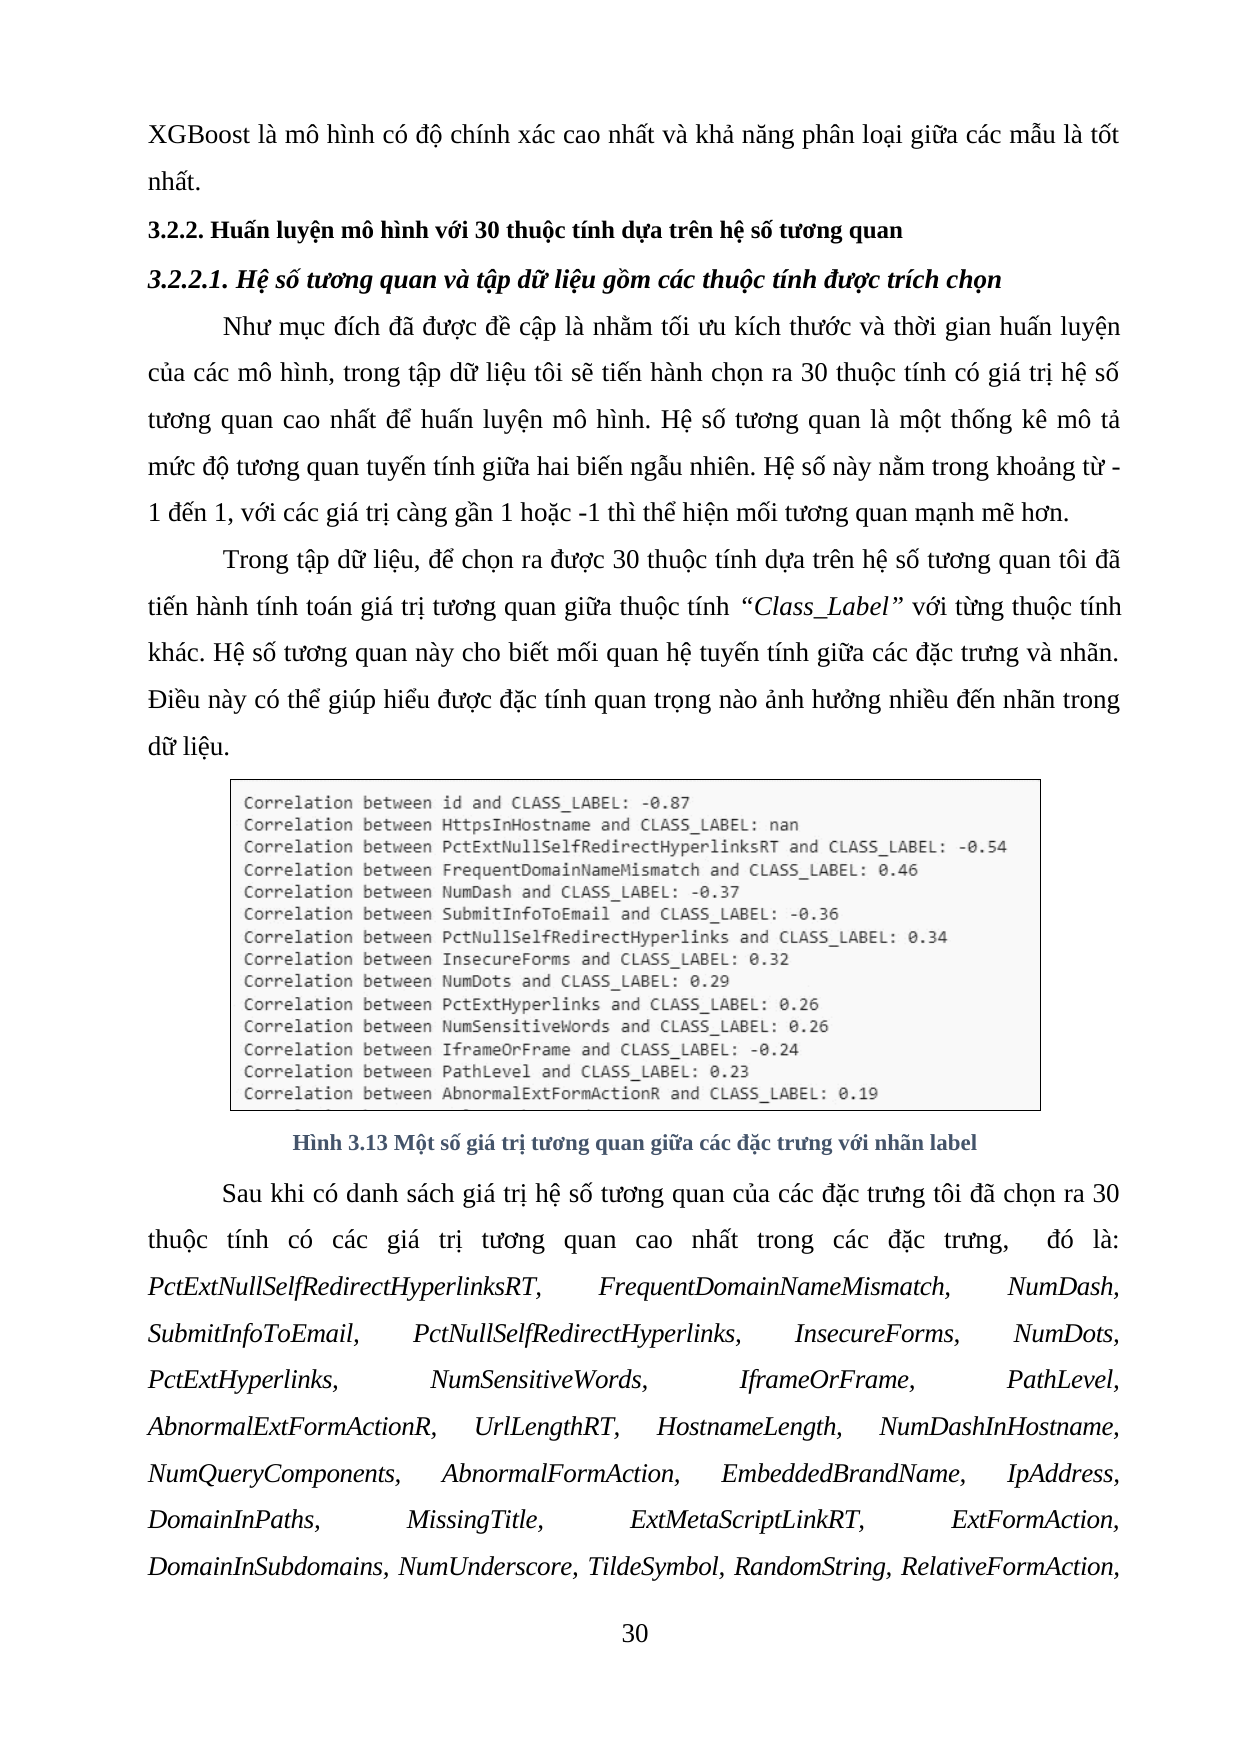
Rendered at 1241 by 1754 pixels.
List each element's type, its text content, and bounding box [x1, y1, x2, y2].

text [148, 118, 1122, 196]
text Như mục đích đã được đề cập là nhằm tối ưu kích thước và thời gian huấn luyện của các mô hình, trong tập dữ liệu tôi sẽ tiến hành chọn ra 30 thuộc tính có giá trị hệ số tương quan cao nhất để huấn luyện mô hình. Hệ số tương quan là một thống kê mô tả mức độ tương quan tuyến tính giữa hai biến ngẫu nhiên. Hệ số này nằm trong khoảng từ -1 đến 1, với các giá trị càng gần 1 hoặc -1 thì thể hiện mối tương quan mạnh mẽ hơn. [148, 309, 1122, 527]
picture [231, 780, 1040, 1110]
text Trong tập dữ liệu, để chọn ra được 30 thuộc tính dựa trên hệ số tương quan tôi đã tiến hành tính toán giá trị tương quan giữa thuộc tính “Class_Label” với từng thuộc tính khác. Hệ số tương quan này cho biết mối quan hệ tuyến tính giữa các đặc trưng và nhãn. Điều này có thể giúp hiểu được đặc tính quan trọng nào ảnh hưởng nhiều đến nhãn trong dữ liệu. [148, 543, 1122, 761]
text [148, 1177, 1122, 1581]
subtitle 3.2.2.1. Hệ số tương quan và tập dữ liệu gồm các thuộc tính được trích chọn [148, 263, 1122, 294]
text Hình 3.13 Một số giá trị tương quan giữa các đặc trưng với nhãn label [148, 1129, 1122, 1156]
subtitle 3.2.2. Huấn luyện mô hình với 30 thuộc tính dựa trên hệ số tương quan [148, 216, 1122, 244]
